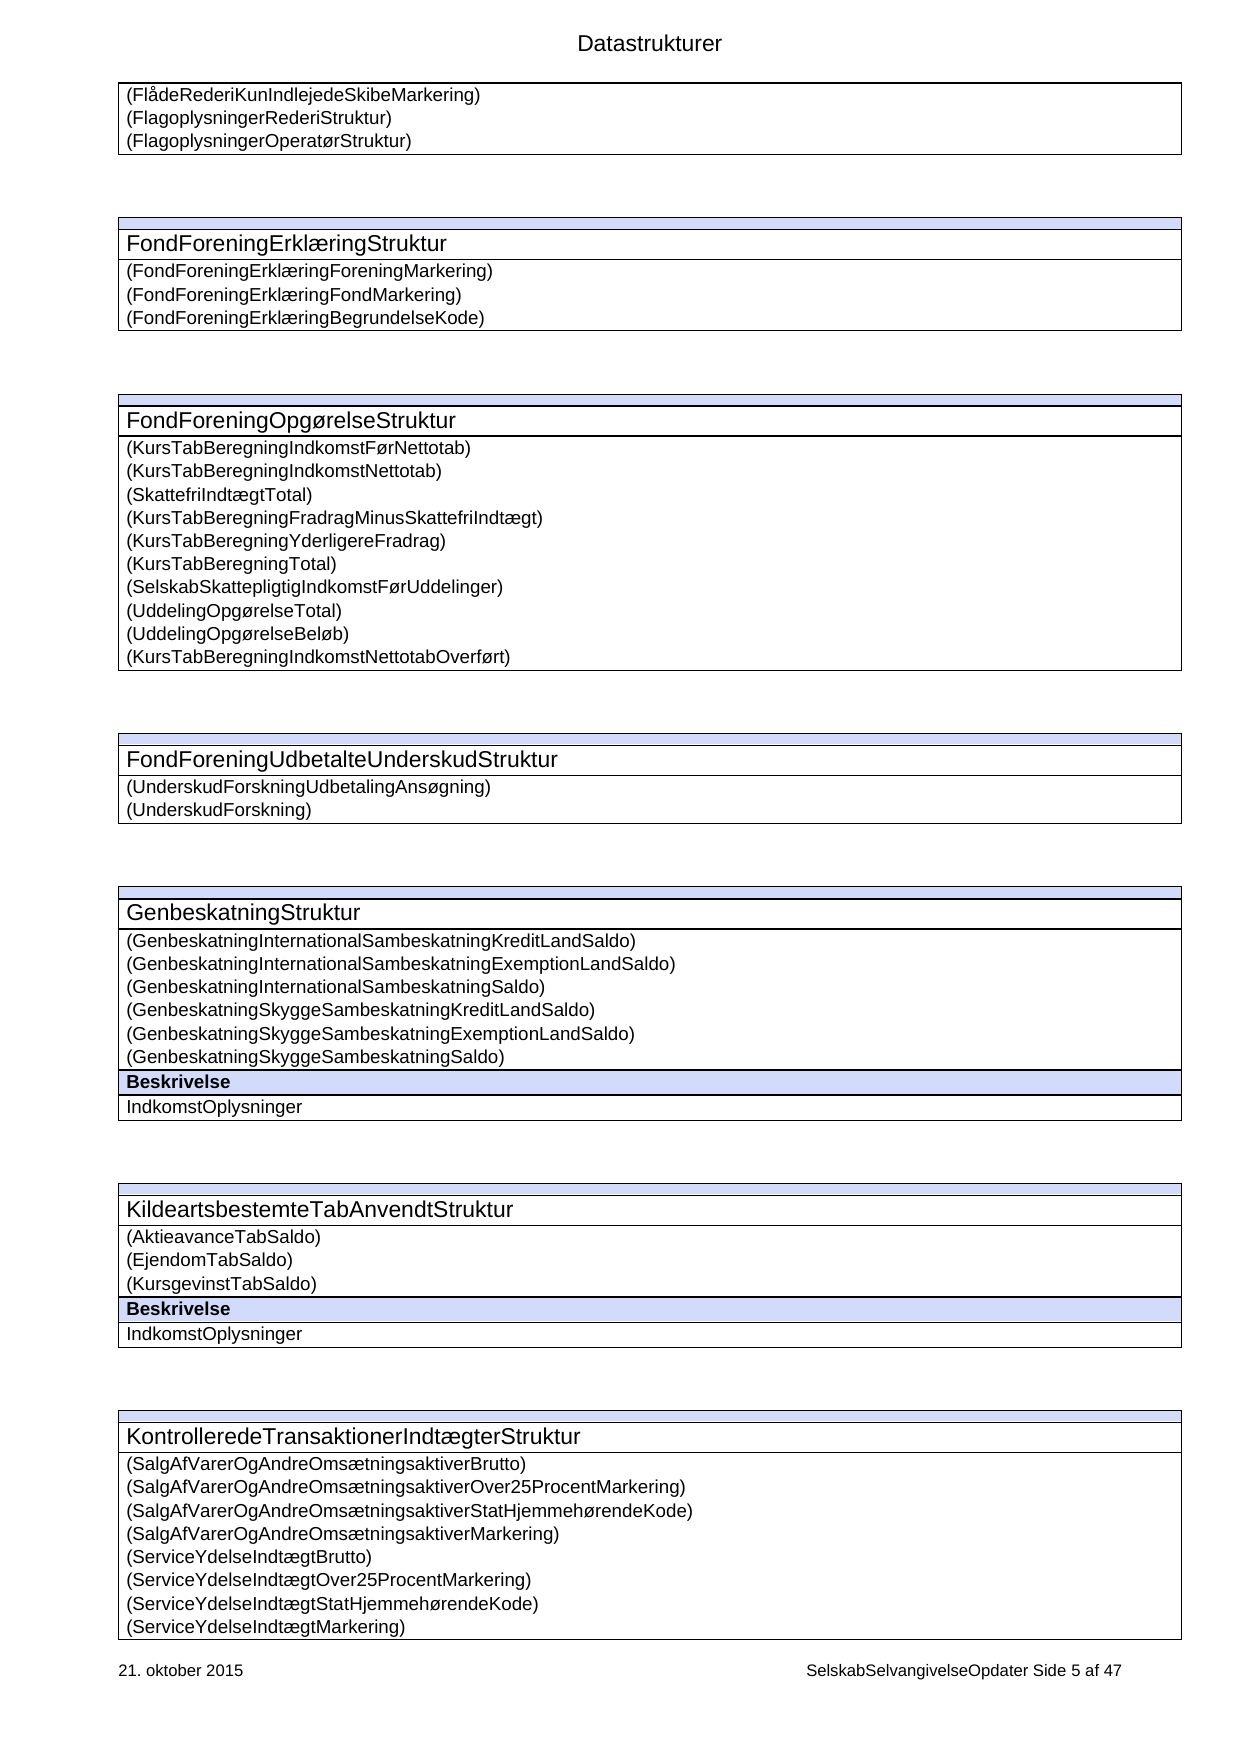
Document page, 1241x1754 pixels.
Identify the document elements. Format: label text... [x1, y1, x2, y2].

table_cell KontrolleredeTransaktionerIndtægterStruktur [119, 1423, 1181, 1451]
table_cell (FondForeningErklæringForeningMarkering) (FondForeningErklæringFondMarkering) (FondForeningErklæringBegrundelseKode) [119, 260, 1181, 330]
table_header [119, 734, 1181, 744]
table_header [119, 887, 1181, 898]
table_cell (FlådeRederiKunIndlejedeSkibeMarkering) (FlagoplysningerRederiStruktur) (FlagoplysningerOperatørStruktur) [119, 84, 1181, 154]
table_cell KildeartsbestemteTabAnvendtStruktur [119, 1196, 1181, 1224]
table_cell FondForeningUdbetalteUnderskudStruktur [119, 746, 1181, 774]
table_cell (AktieavanceTabSaldo) (EjendomTabSaldo) (KursgevinstTabSaldo) [119, 1226, 1181, 1296]
table_cell (UnderskudForskningUdbetalingAnsøgning) (UnderskudForskning) [119, 776, 1181, 823]
table_cell FondForeningOpgørelseStruktur [119, 407, 1181, 435]
table_header [119, 1411, 1181, 1421]
table_cell IndkomstOplysninger [119, 1323, 1181, 1347]
table_header [119, 395, 1181, 405]
table_cell (GenbeskatningInternationalSambeskatningKreditLandSaldo) (GenbeskatningInternationalSambeskatningExemptionLandSaldo) (GenbeskatningInternationalSambeskatningSaldo) (GenbeskatningSkyggeSambeskatningKreditLandSaldo) (GenbeskatningSkyggeSambeskatningExemptionLandSaldo) (GenbeskatningSkyggeSambeskatningSaldo) [119, 930, 1181, 1069]
table_cell FondForeningErklæringStruktur [119, 230, 1181, 259]
table_cell Beskrivelse [119, 1071, 1181, 1094]
table_cell IndkomstOplysninger [119, 1096, 1181, 1119]
table_header [119, 218, 1181, 229]
table_header [119, 1184, 1181, 1194]
table_cell Beskrivelse [119, 1298, 1181, 1321]
table_cell (KursTabBeregningIndkomstFørNettotab) (KursTabBeregningIndkomstNettotab) (SkattefriIndtægtTotal) (KursTabBeregningFradragMinusSkattefriIndtægt) (KursTabBeregningYderligereFradrag) (KursTabBeregningTotal) (SelskabSkattepligtigIndkomstFørUddelinger) (UddelingOpgørelseTotal) (UddelingOpgørelseBeløb) (KursTabBeregningIndkomstNettotabOverført) [119, 437, 1181, 669]
table_cell GenbeskatningStruktur [119, 900, 1181, 928]
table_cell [119, 1453, 1181, 1639]
